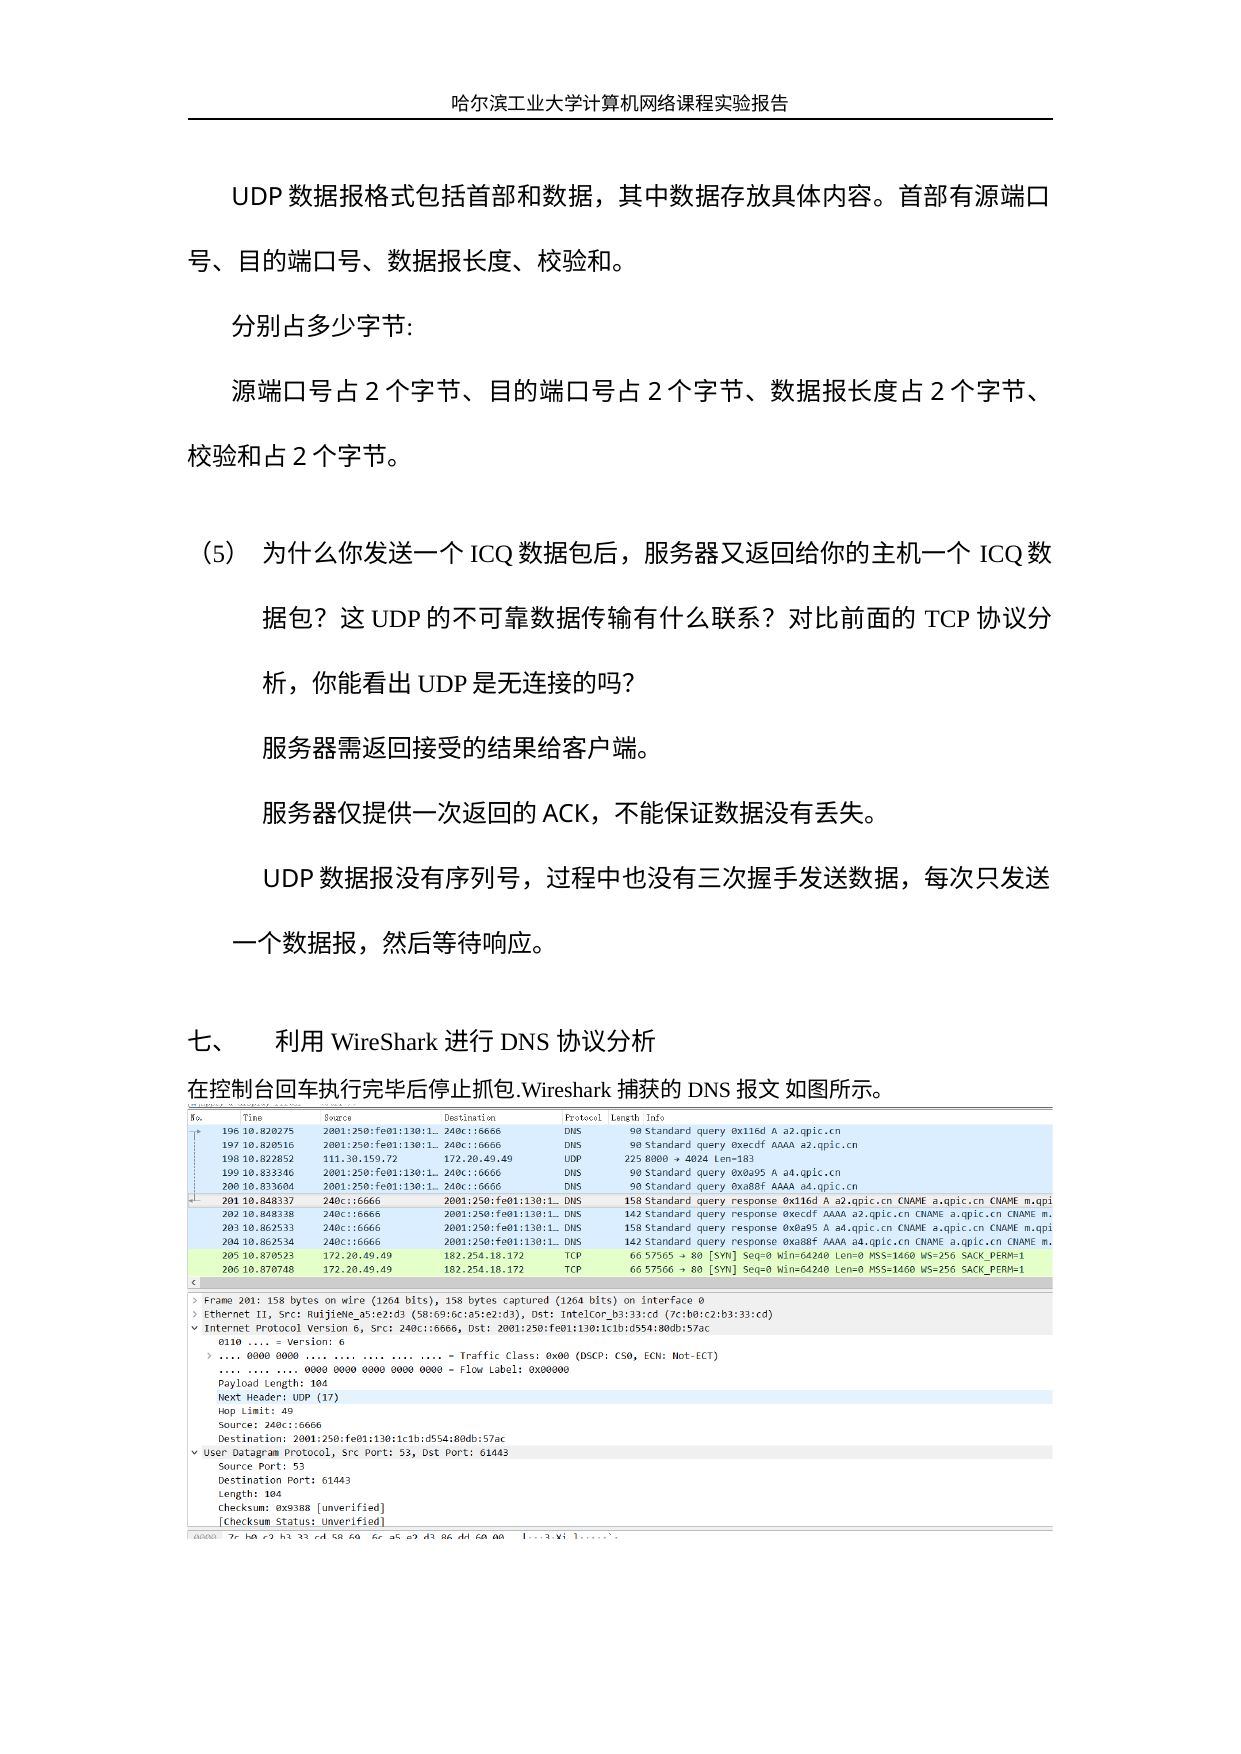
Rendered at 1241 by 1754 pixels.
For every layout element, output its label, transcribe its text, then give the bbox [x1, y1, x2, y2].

list 服务器需返回接受的结果给客户端。 [232, 714, 1053, 779]
list 利用 WireShark 进行 DNS 协议分析 [187, 1007, 1053, 1072]
picture [187, 1104, 1053, 1539]
text 在控制台回车执行完毕后停止抓包.Wireshark 捕获的 DNS 报文 如图所示。 [187, 1072, 1053, 1104]
list UDP数据报没有序列号，过程中也没有三次握手发送数据，每次只发送一个数据报，然后等待响应。 [232, 844, 1053, 974]
text UDP数据报格式包括首部和数据，其中数据存放具体内容。首部有源端口号、目的端口号、数据报长度、校验和。 [187, 162, 1053, 292]
text 分别占多少字节: [187, 292, 1053, 357]
list 服务器仅提供一次返回的ACK，不能保证数据没有丢失。 [232, 779, 1053, 844]
text 源端口号占2个字节、目的端口号占2个字节、数据报长度占2个字节、校验和占2个字节。 [187, 357, 1053, 487]
list 为什么你发送一个ICQ数据包后，服务器又返回给你的主机一个 ICQ数据包？这UDP的不可靠数据传输有什么联系？对比前面的 TCP协议分析，你能看出UDP是无连接的吗？ [187, 519, 1053, 714]
